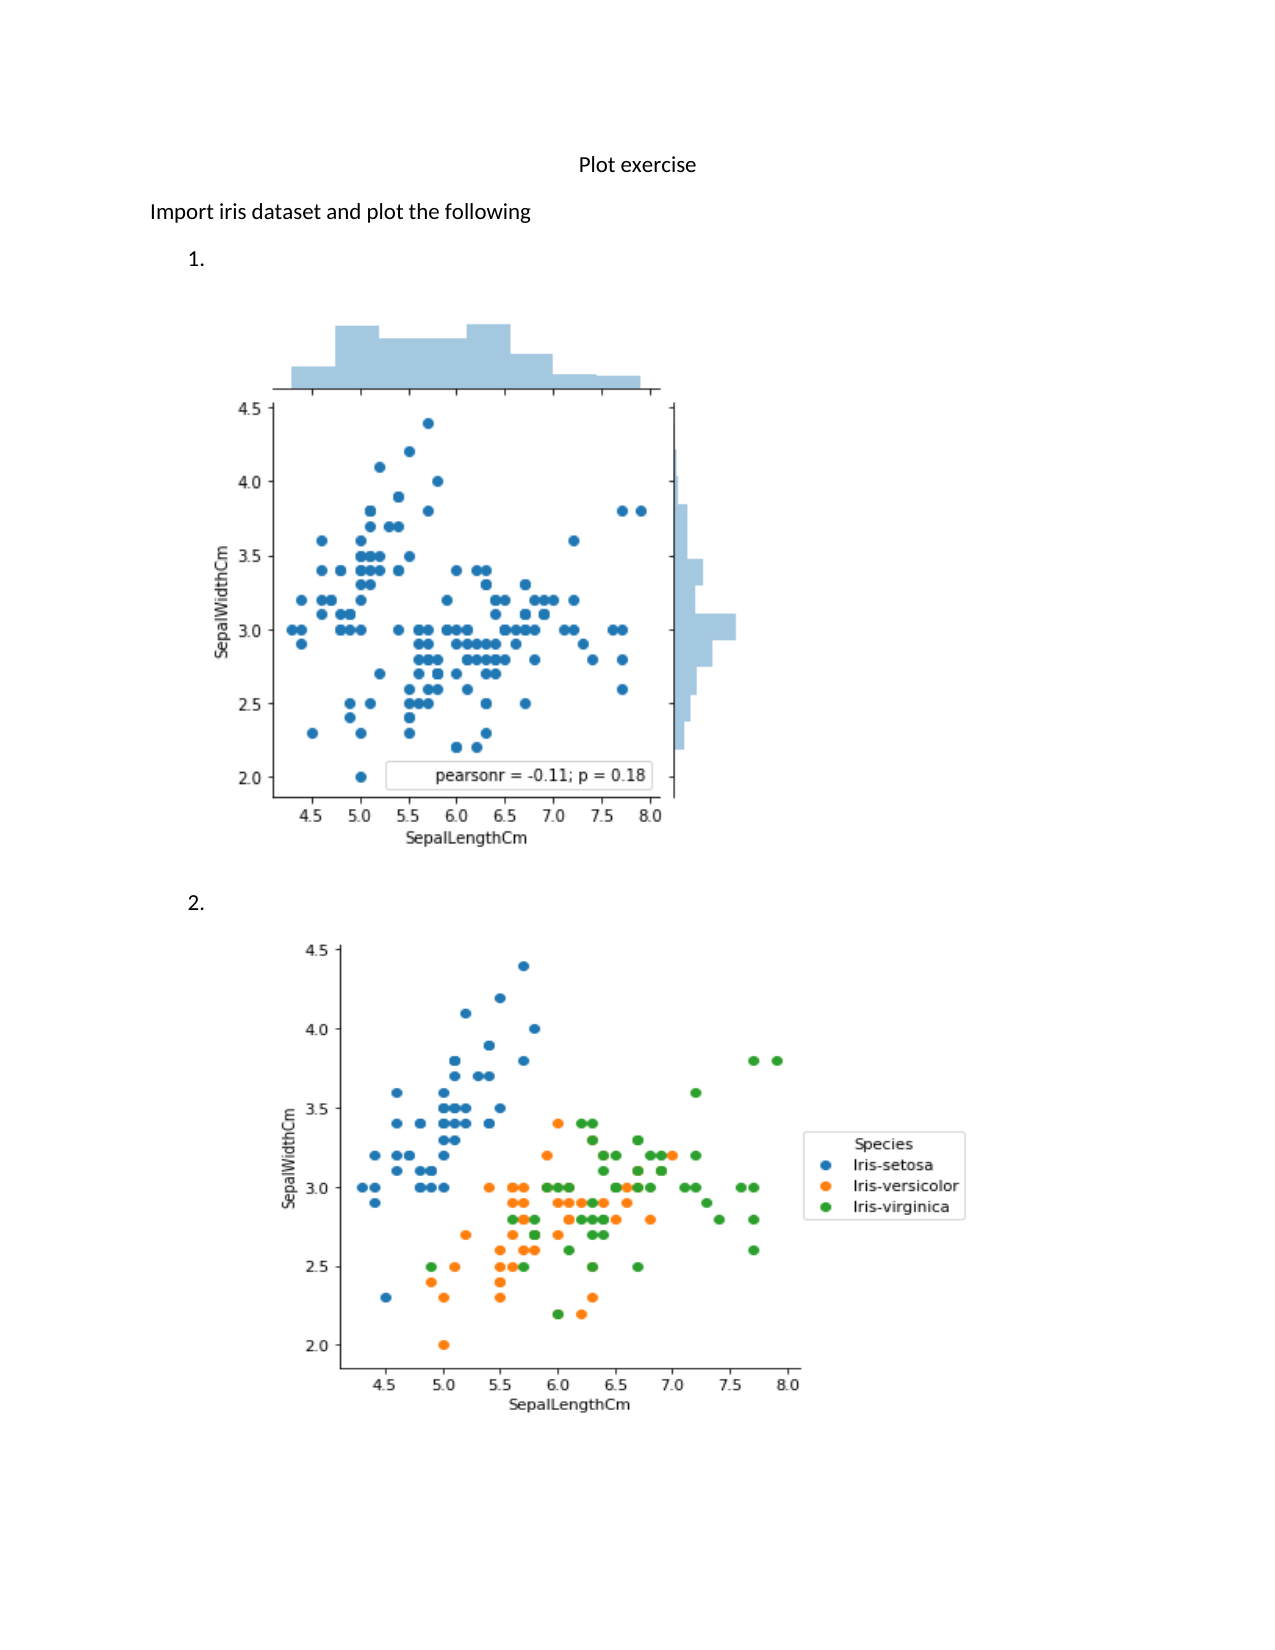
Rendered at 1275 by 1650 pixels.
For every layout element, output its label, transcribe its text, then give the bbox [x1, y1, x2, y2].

text Plot exercise [150, 150, 1125, 178]
text Import iris dataset and plot the following [150, 197, 1125, 225]
